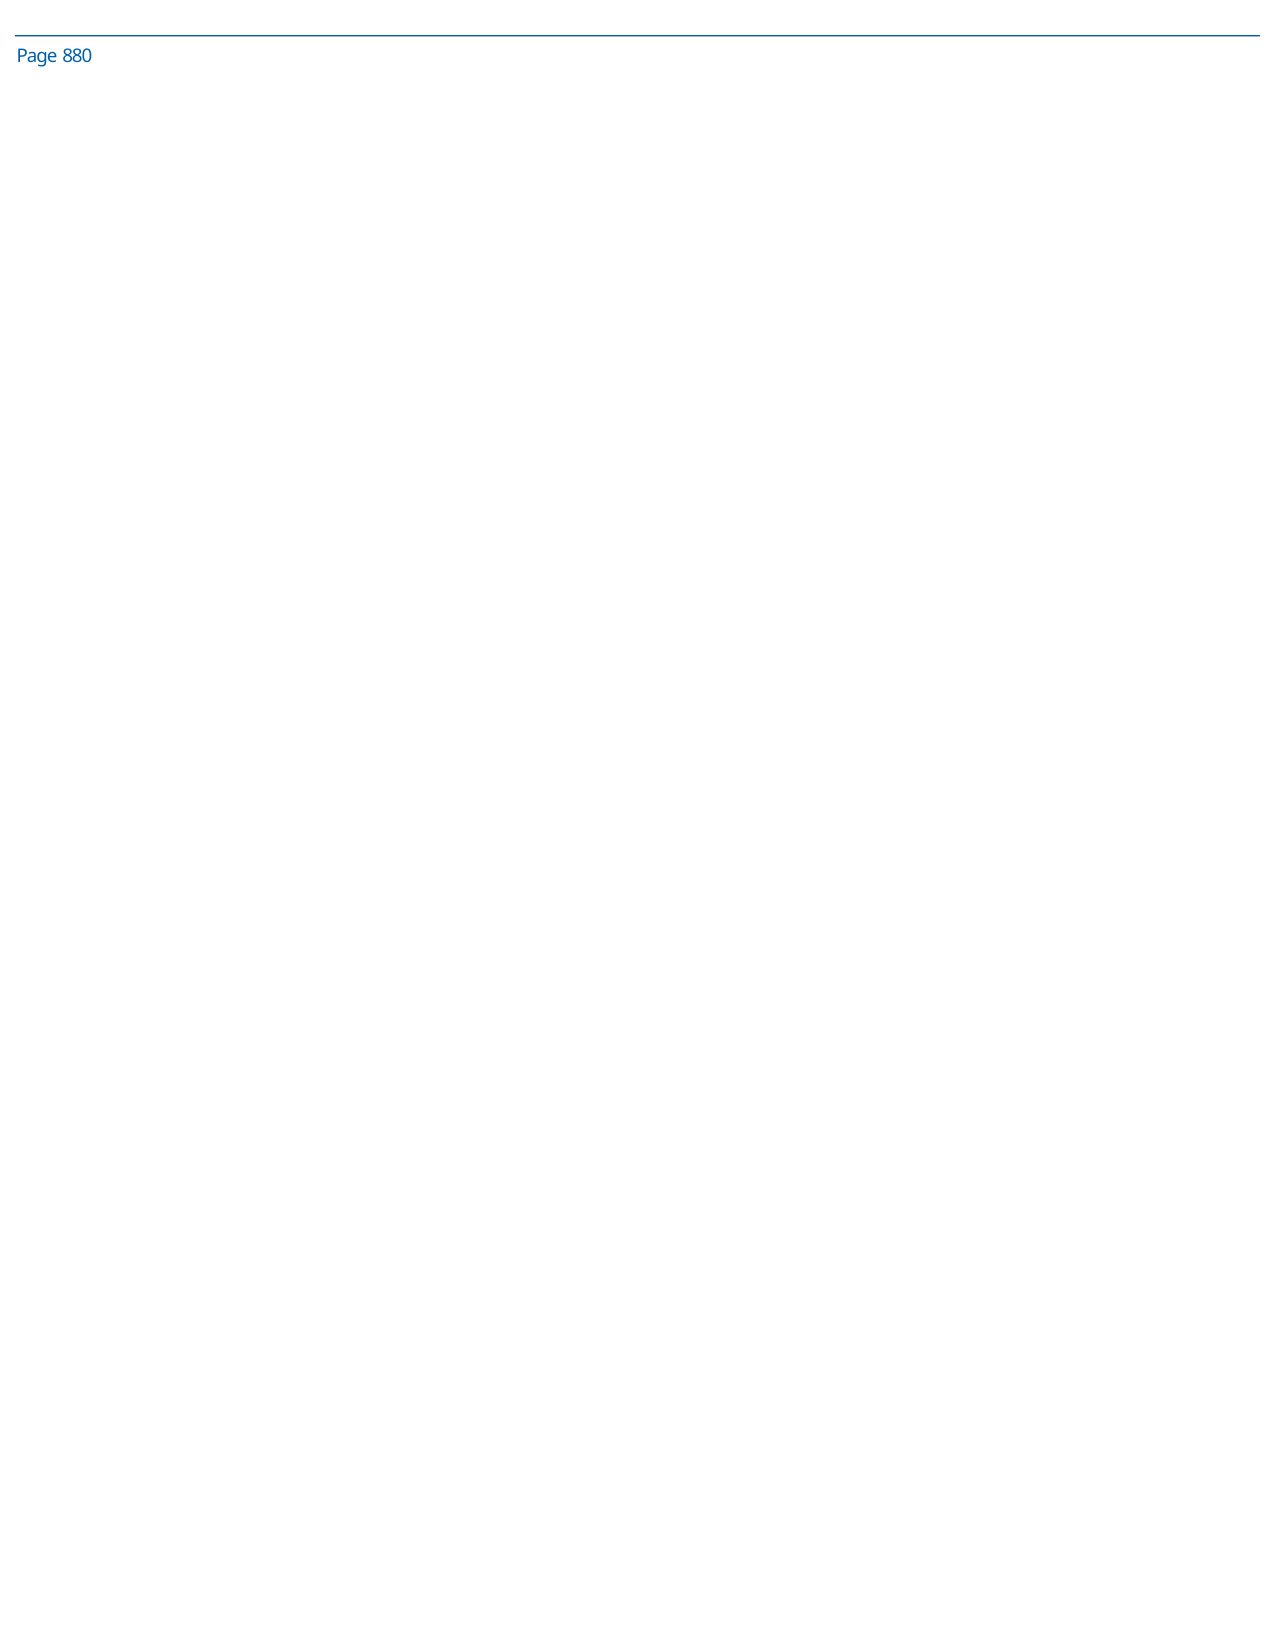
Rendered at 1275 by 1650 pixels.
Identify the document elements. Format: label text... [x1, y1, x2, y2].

text Page 880 [16, 48, 1273, 66]
